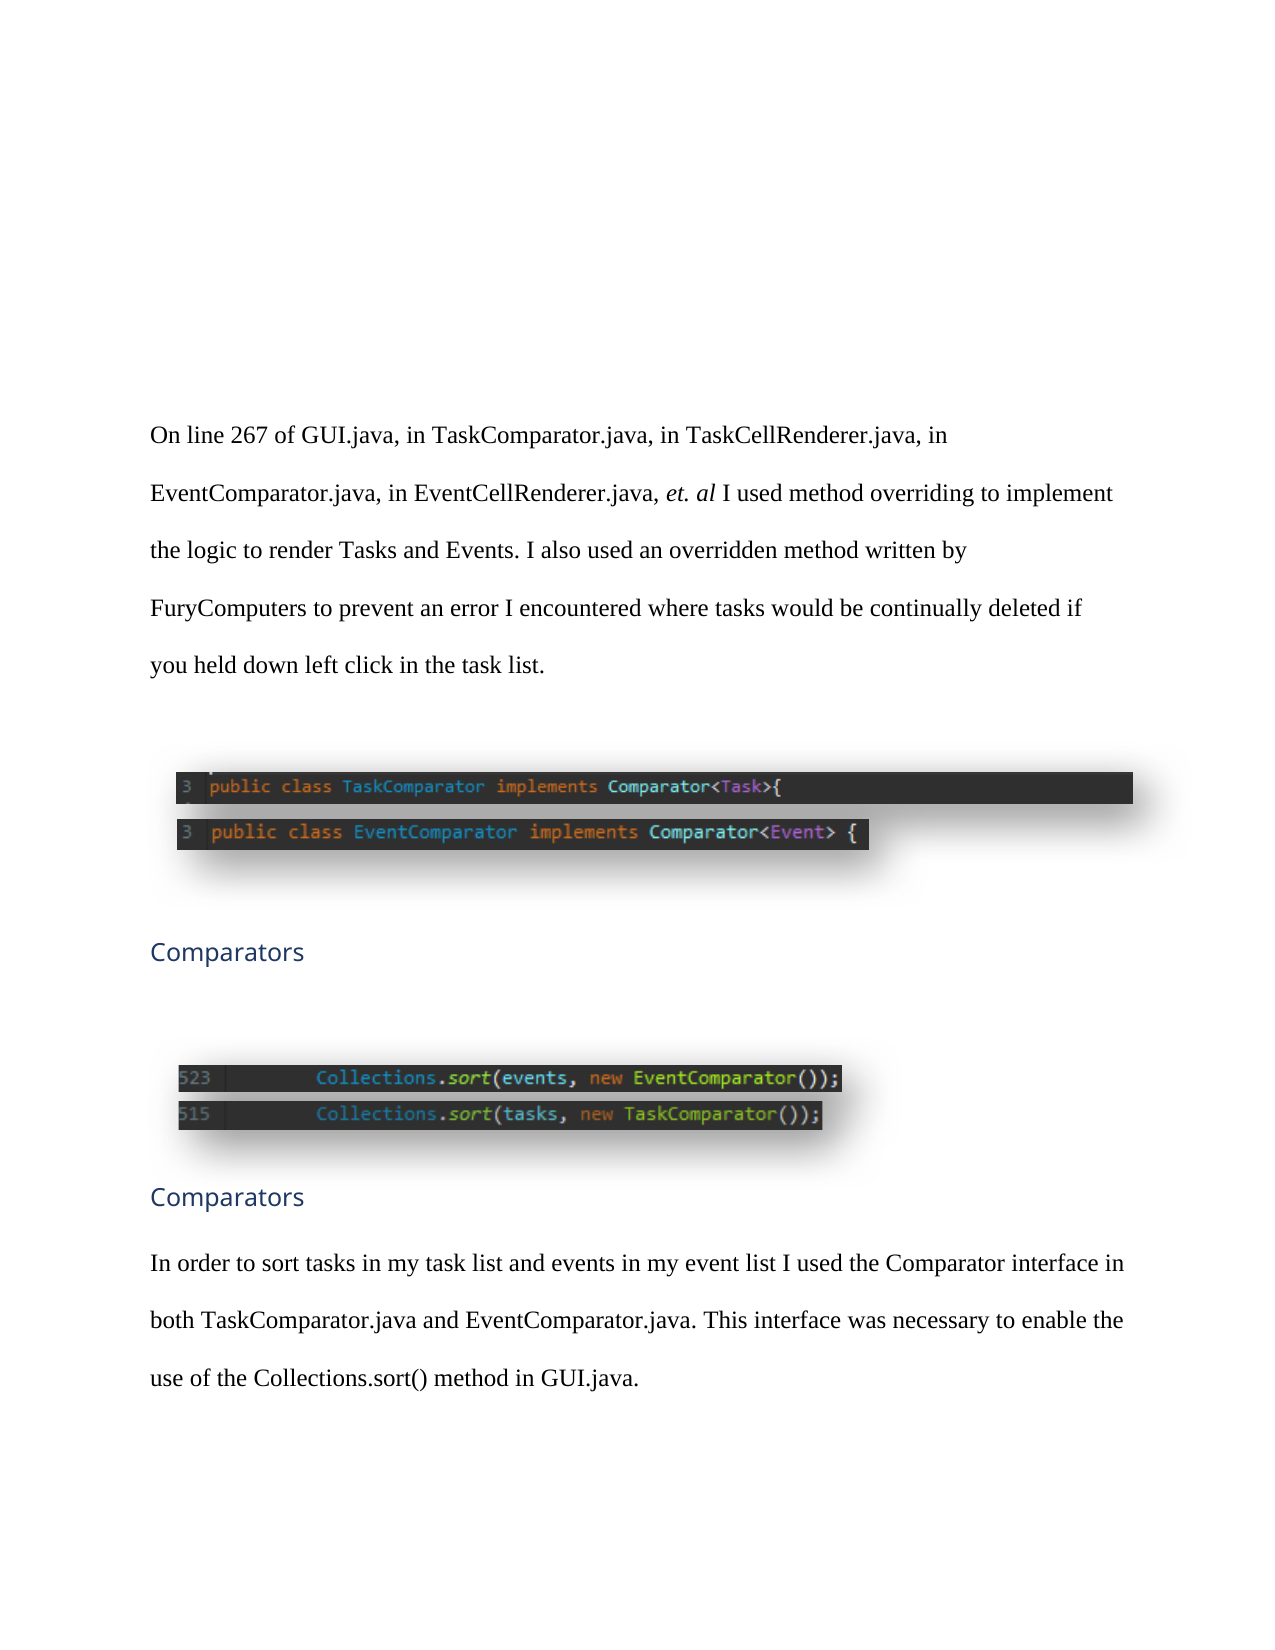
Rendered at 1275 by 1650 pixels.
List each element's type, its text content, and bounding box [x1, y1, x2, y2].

subtitle Comparators [150, 712, 1125, 969]
subtitle Comparators [150, 1179, 1125, 1213]
picture [176, 772, 1133, 804]
picture [178, 1101, 823, 1130]
text On line 267 of GUI.java, in TaskComparator.java, in TaskCellRenderer.java, in EventComparator.java, in EventCellRenderer.java, et. al I used method overriding to implement the logic to render Tasks and Events. I also used an overridden method written by FuryComputers to prevent an error I encountered where tasks would be continually deleted if you held down left click in the task list. [150, 420, 1125, 679]
picture [177, 819, 869, 850]
picture [178, 1065, 842, 1092]
text In order to sort tasks in my task list and events in my event list I used the Comparator interface in both TaskComparator.java and EventComparator.java. This interface was necessary to enable the use of the Collections.sort() method in GUI.java. [150, 1248, 1125, 1391]
